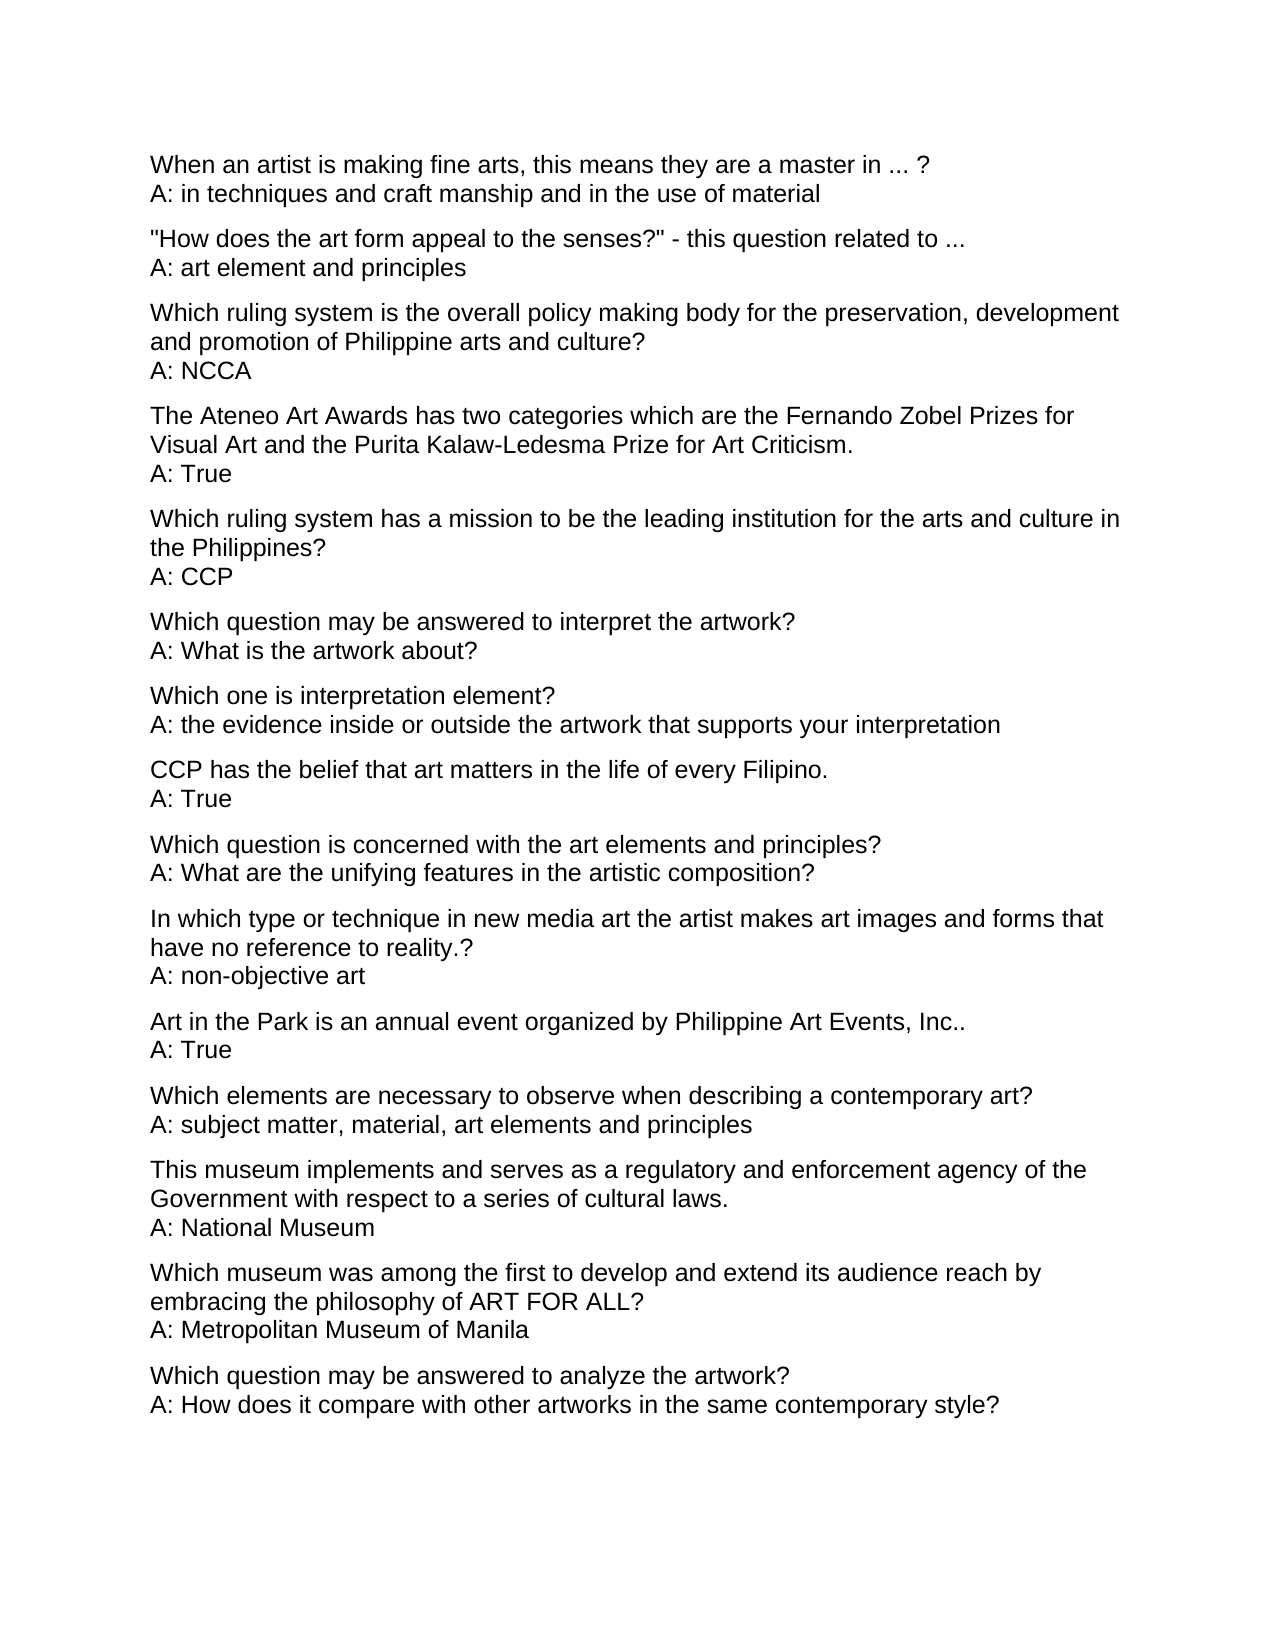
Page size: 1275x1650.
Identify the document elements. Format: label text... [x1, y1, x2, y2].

text When an artist is making fine arts, this means they are a master in ... ? A: in techniques and craft manship and in the use of material [150, 150, 1125, 207]
text Which ruling system is the overall policy making body for the preservation, development and promotion of Philippine arts and culture? A: NCCA [150, 298, 1125, 384]
text Which one is interpretation element? A: the evidence inside or outside the artwork that supports your interpretation [150, 681, 1125, 739]
text Which question may be answered to analyze the artwork? A: How does it compare with other artworks in the same contemporary style? [150, 1361, 1125, 1418]
text "How does the art form appeal to the senses?" - this question related to ... A: art element and principles [150, 224, 1125, 282]
text Which museum was among the first to develop and extend its audience reach by embracing the philosophy of ART FOR ALL? A: Metropolitan Museum of Manila [150, 1258, 1125, 1344]
text Which elements are necessary to observe when describing a contemporary art? A: subject matter, material, art elements and principles [150, 1081, 1125, 1138]
text Which ruling system has a mission to be the leading institution for the arts and culture in the Philippines? A: CCP [150, 504, 1125, 590]
text In which type or technique in new media art the artist makes art images and forms that have no reference to reality.? A: non-objective art [150, 904, 1125, 990]
text Which question is concerned with the art elements and principles? A: What are the unifying features in the artistic composition? [150, 829, 1125, 887]
text CCP has the belief that art matters in the life of every Filipino. A: True [150, 755, 1125, 813]
text Art in the Park is an annual event organized by Philippine Art Events, Inc.. A: True [150, 1007, 1125, 1064]
text This museum implements and serves as a regulatory and enforcement agency of the Government with respect to a series of cultural laws. A: National Museum [150, 1155, 1125, 1241]
text The Ateneo Art Awards has two categories which are the Fernando Zobel Prizes for Visual Art and the Purita Kalaw-Ledesma Prize for Art Criticism. A: True [150, 401, 1125, 487]
text Which question may be answered to interpret the artwork? A: What is the artwork about? [150, 607, 1125, 664]
